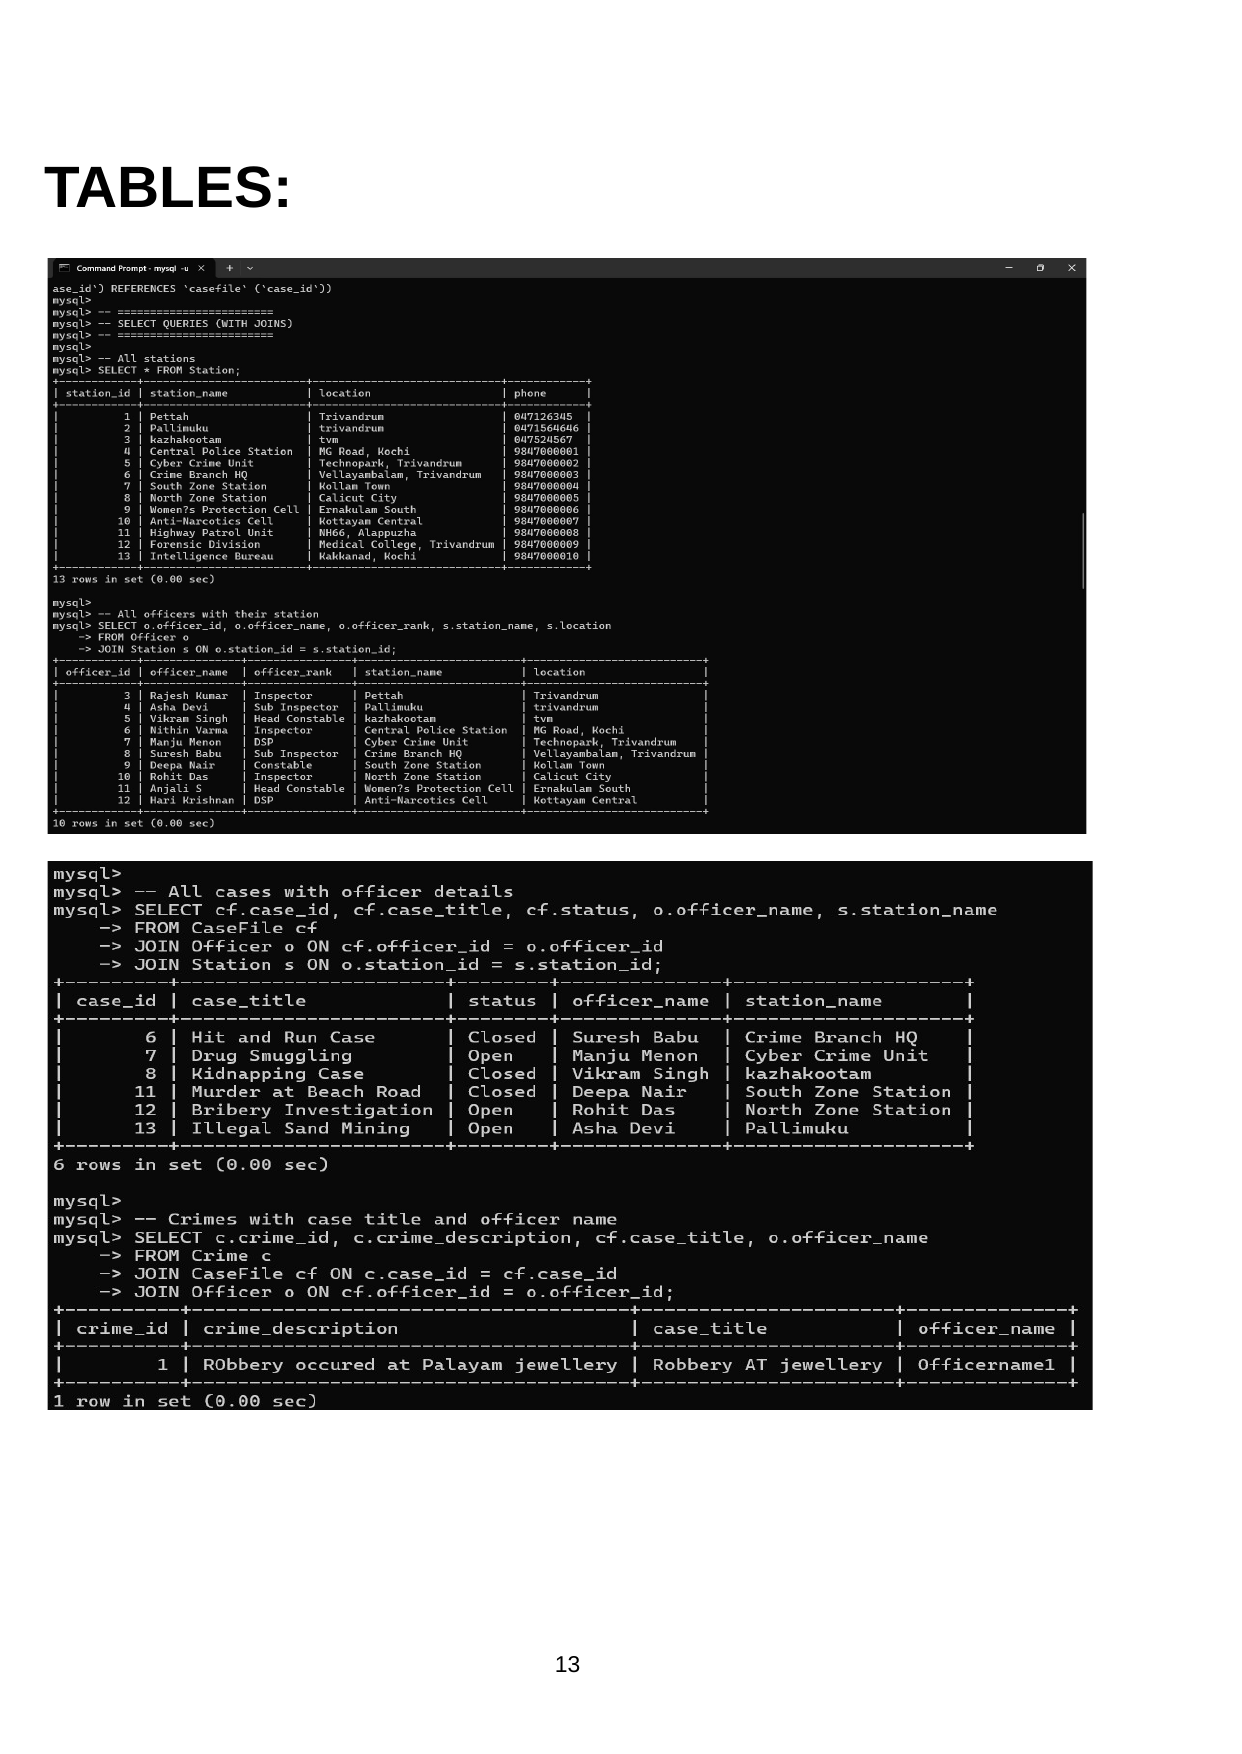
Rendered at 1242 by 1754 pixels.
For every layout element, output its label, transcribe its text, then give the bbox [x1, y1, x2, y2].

picture [47, 258, 1087, 834]
picture [47, 861, 1093, 1410]
text TABLES: [44, 153, 1102, 220]
